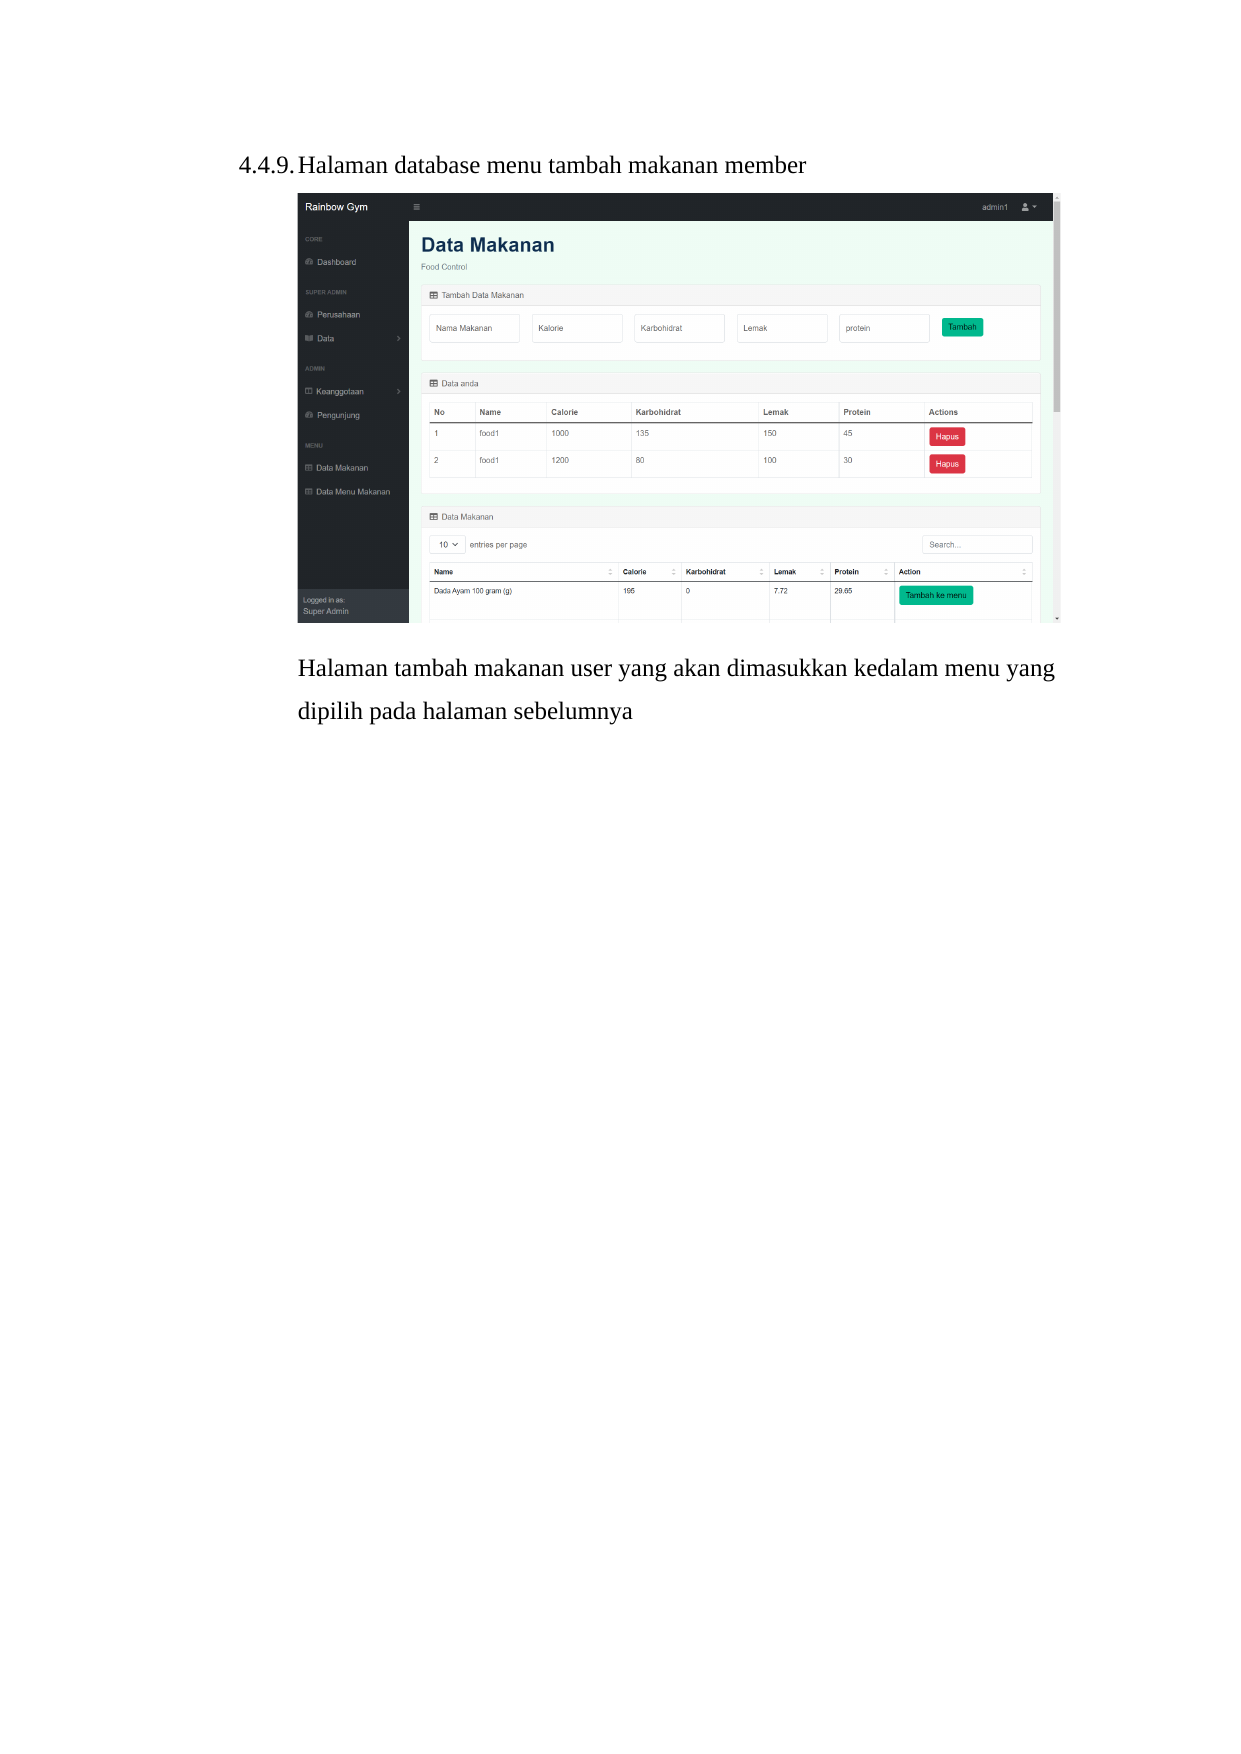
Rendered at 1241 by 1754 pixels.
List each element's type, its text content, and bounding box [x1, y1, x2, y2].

subtitle Halaman database menu tambah makanan member [239, 150, 1090, 179]
text Halaman tambah makanan user yang akan dimasukkan kedalam menu yang dipilih pada halaman sebelumnya [298, 653, 1090, 725]
picture [297, 193, 1061, 623]
